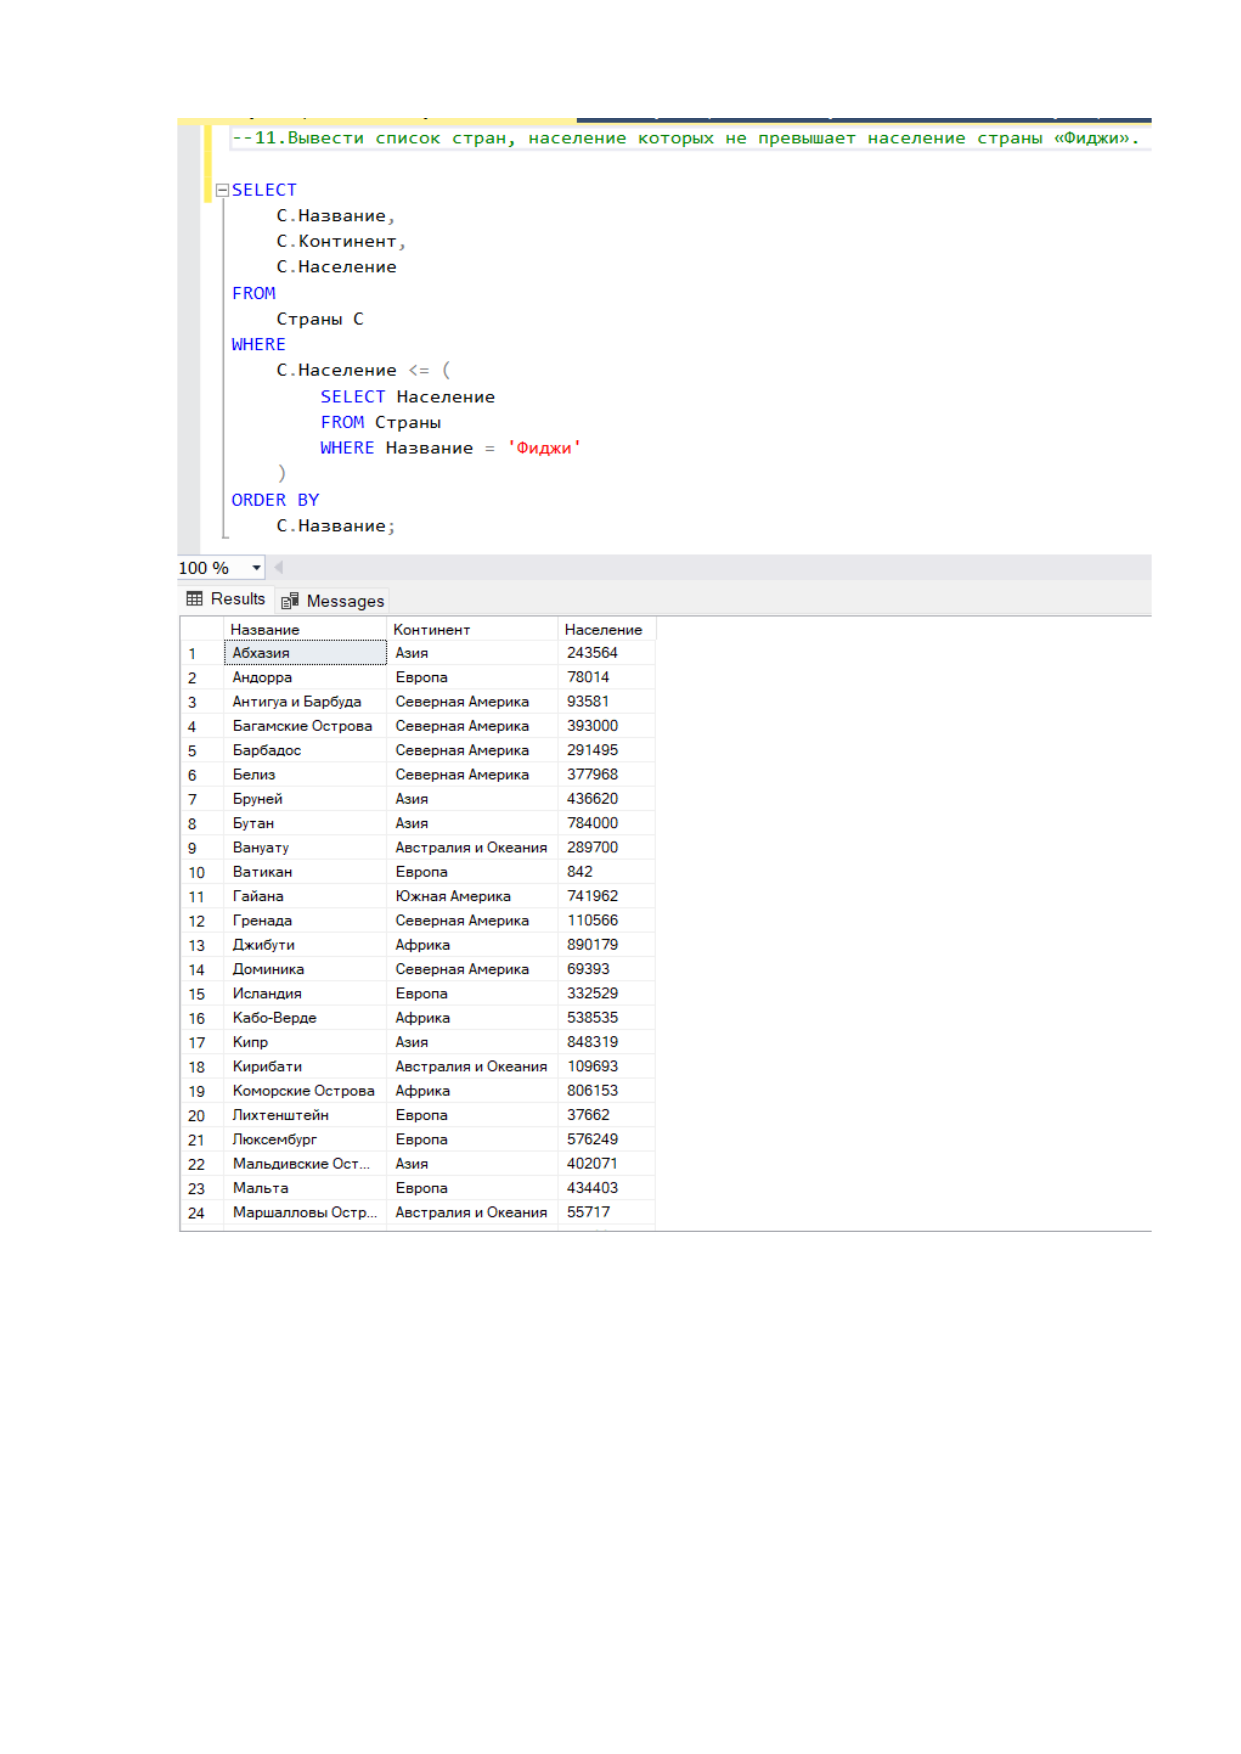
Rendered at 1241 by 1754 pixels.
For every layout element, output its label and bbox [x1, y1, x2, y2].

picture [177, 118, 1152, 1232]
